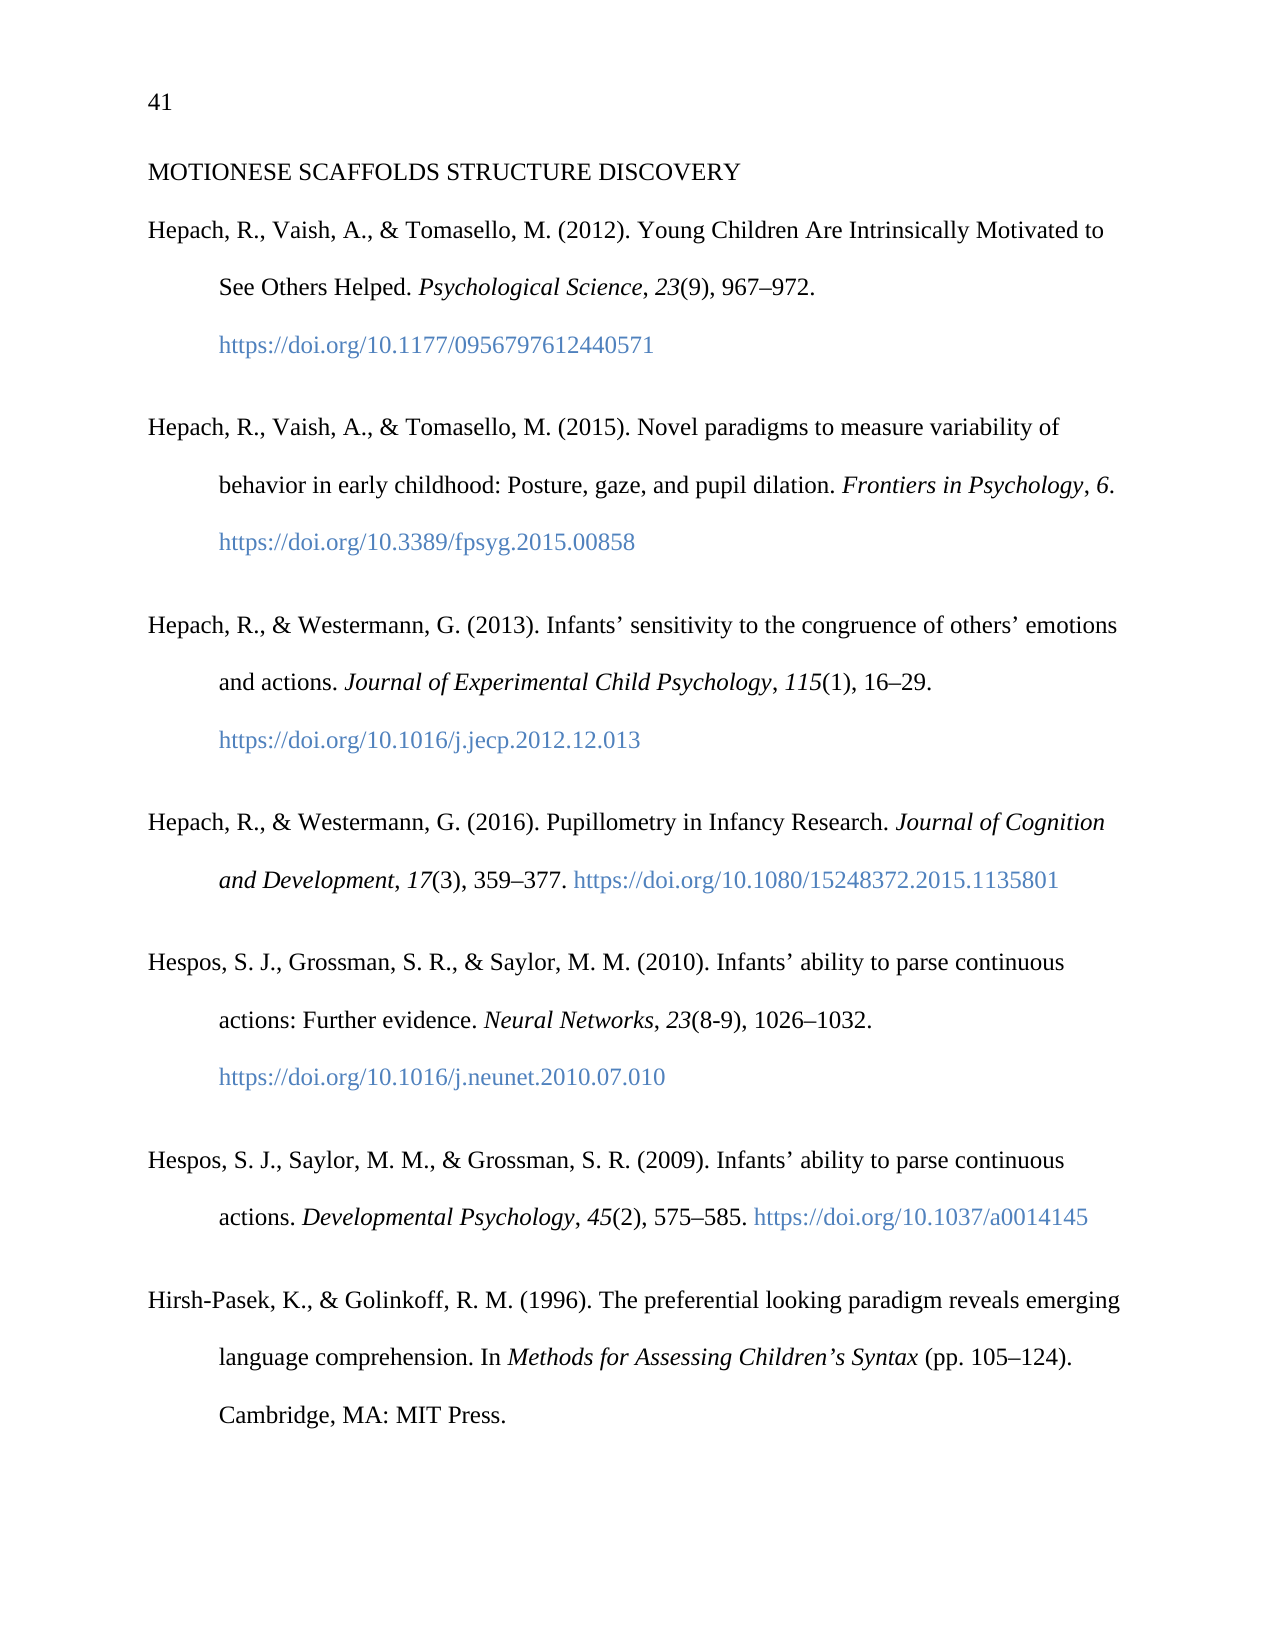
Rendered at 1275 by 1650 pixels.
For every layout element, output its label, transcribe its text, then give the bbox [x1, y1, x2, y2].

text Hespos, S. J., Grossman, S. R., & Saylor, M. M. (2010). Infants’ ability to parse continuous actions: Further evidence. Neural Networks, 23(8-9), 1026–1032. https://doi.org/10.1016/j.neunet.2010.07.010 [148, 947, 1127, 1091]
text Hepach, R., Vaish, A., & Tomasello, M. (2012). Young Children Are Intrinsically Motivated to See Others Helped. Psychological Science, 23(9), 967–972. https://doi.org/10.1177/0956797612440571 [148, 215, 1127, 359]
text Hirsh-Pasek, K., & Golinkoff, R. M. (1996). The preferential looking paradigm reveals emerging language comprehension. In Methods for Assessing Children’s Syntax (pp. 105–124). Cambridge, MA: MIT Press. [148, 1285, 1127, 1429]
text Hepach, R., Vaish, A., & Tomasello, M. (2015). Novel paradigms to measure variability of behavior in early childhood: Posture, gaze, and pupil dilation. Frontiers in Psychology, 6. https://doi.org/10.3389/fpsyg.2015.00858 [148, 412, 1127, 556]
text Hespos, S. J., Saylor, M. M., & Grossman, S. R. (2009). Infants’ ability to parse continuous actions. Developmental Psychology, 45(2), 575–585. https://doi.org/10.1037/a0014145 [148, 1145, 1127, 1231]
text Hepach, R., & Westermann, G. (2013). Infants’ sensitivity to the congruence of others’ emotions and actions. Journal of Experimental Child Psychology, 115(1), 16–29. https://doi.org/10.1016/j.jecp.2012.12.013 [148, 610, 1127, 754]
text Hepach, R., & Westermann, G. (2016). Pupillometry in Infancy Research. Journal of Cognition and Development, 17(3), 359–377. https://doi.org/10.1080/15248372.2015.1135801 [148, 807, 1127, 894]
